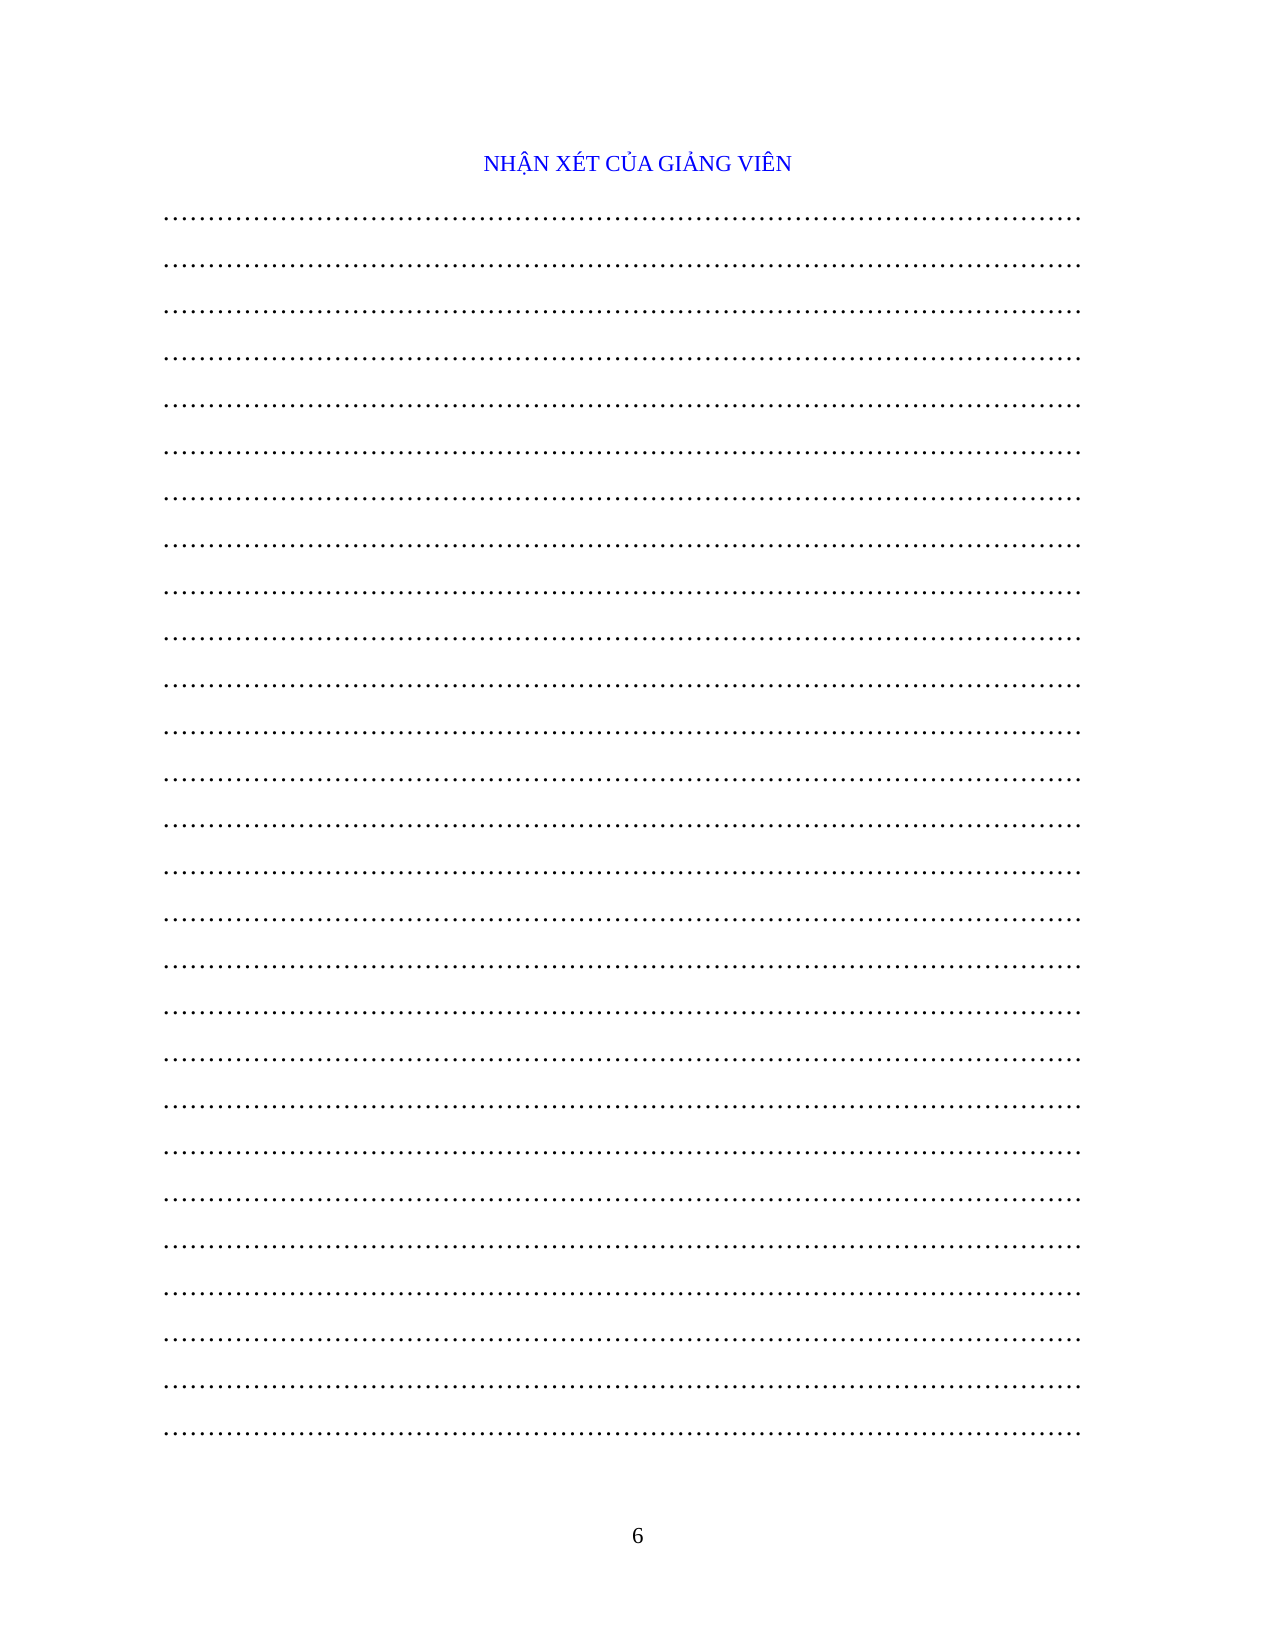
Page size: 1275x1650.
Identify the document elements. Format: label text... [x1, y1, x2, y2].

text ………………………………………………………………………………………… [162, 429, 1125, 460]
text ………………………………………………………………………………………… [162, 242, 1125, 273]
text ………………………………………………………………………………………… [162, 382, 1125, 413]
text ………………………………………………………………………………………… [162, 756, 1125, 787]
text ………………………………………………………………………………………… [162, 709, 1125, 740]
text ………………………………………………………………………………………… [162, 615, 1125, 646]
text ………………………………………………………………………………………… [162, 1176, 1125, 1208]
text ………………………………………………………………………………………… [162, 1363, 1125, 1394]
text ………………………………………………………………………………………… [162, 849, 1125, 881]
text ………………………………………………………………………………………… [162, 522, 1125, 553]
text ………………………………………………………………………………………… [162, 1129, 1125, 1161]
text ………………………………………………………………………………………… [162, 288, 1125, 319]
text ………………………………………………………………………………………… [162, 195, 1125, 226]
text ………………………………………………………………………………………… [162, 1036, 1125, 1067]
text ………………………………………………………………………………………… [162, 989, 1125, 1021]
text ………………………………………………………………………………………… [162, 1083, 1125, 1114]
text ………………………………………………………………………………………… [162, 943, 1125, 974]
text ………………………………………………………………………………………… [162, 1410, 1125, 1441]
text ………………………………………………………………………………………… [162, 802, 1125, 833]
text ………………………………………………………………………………………… [162, 569, 1125, 600]
text NHẬN XÉT CỦA GIẢNG VIÊN [150, 150, 1125, 176]
text ………………………………………………………………………………………… [162, 896, 1125, 927]
text ………………………………………………………………………………………… [162, 1270, 1125, 1301]
text ………………………………………………………………………………………… [162, 475, 1125, 506]
text ………………………………………………………………………………………… [162, 1223, 1125, 1254]
text ………………………………………………………………………………………… [162, 1316, 1125, 1348]
text ………………………………………………………………………………………… [162, 335, 1125, 366]
text ………………………………………………………………………………………… [162, 662, 1125, 693]
